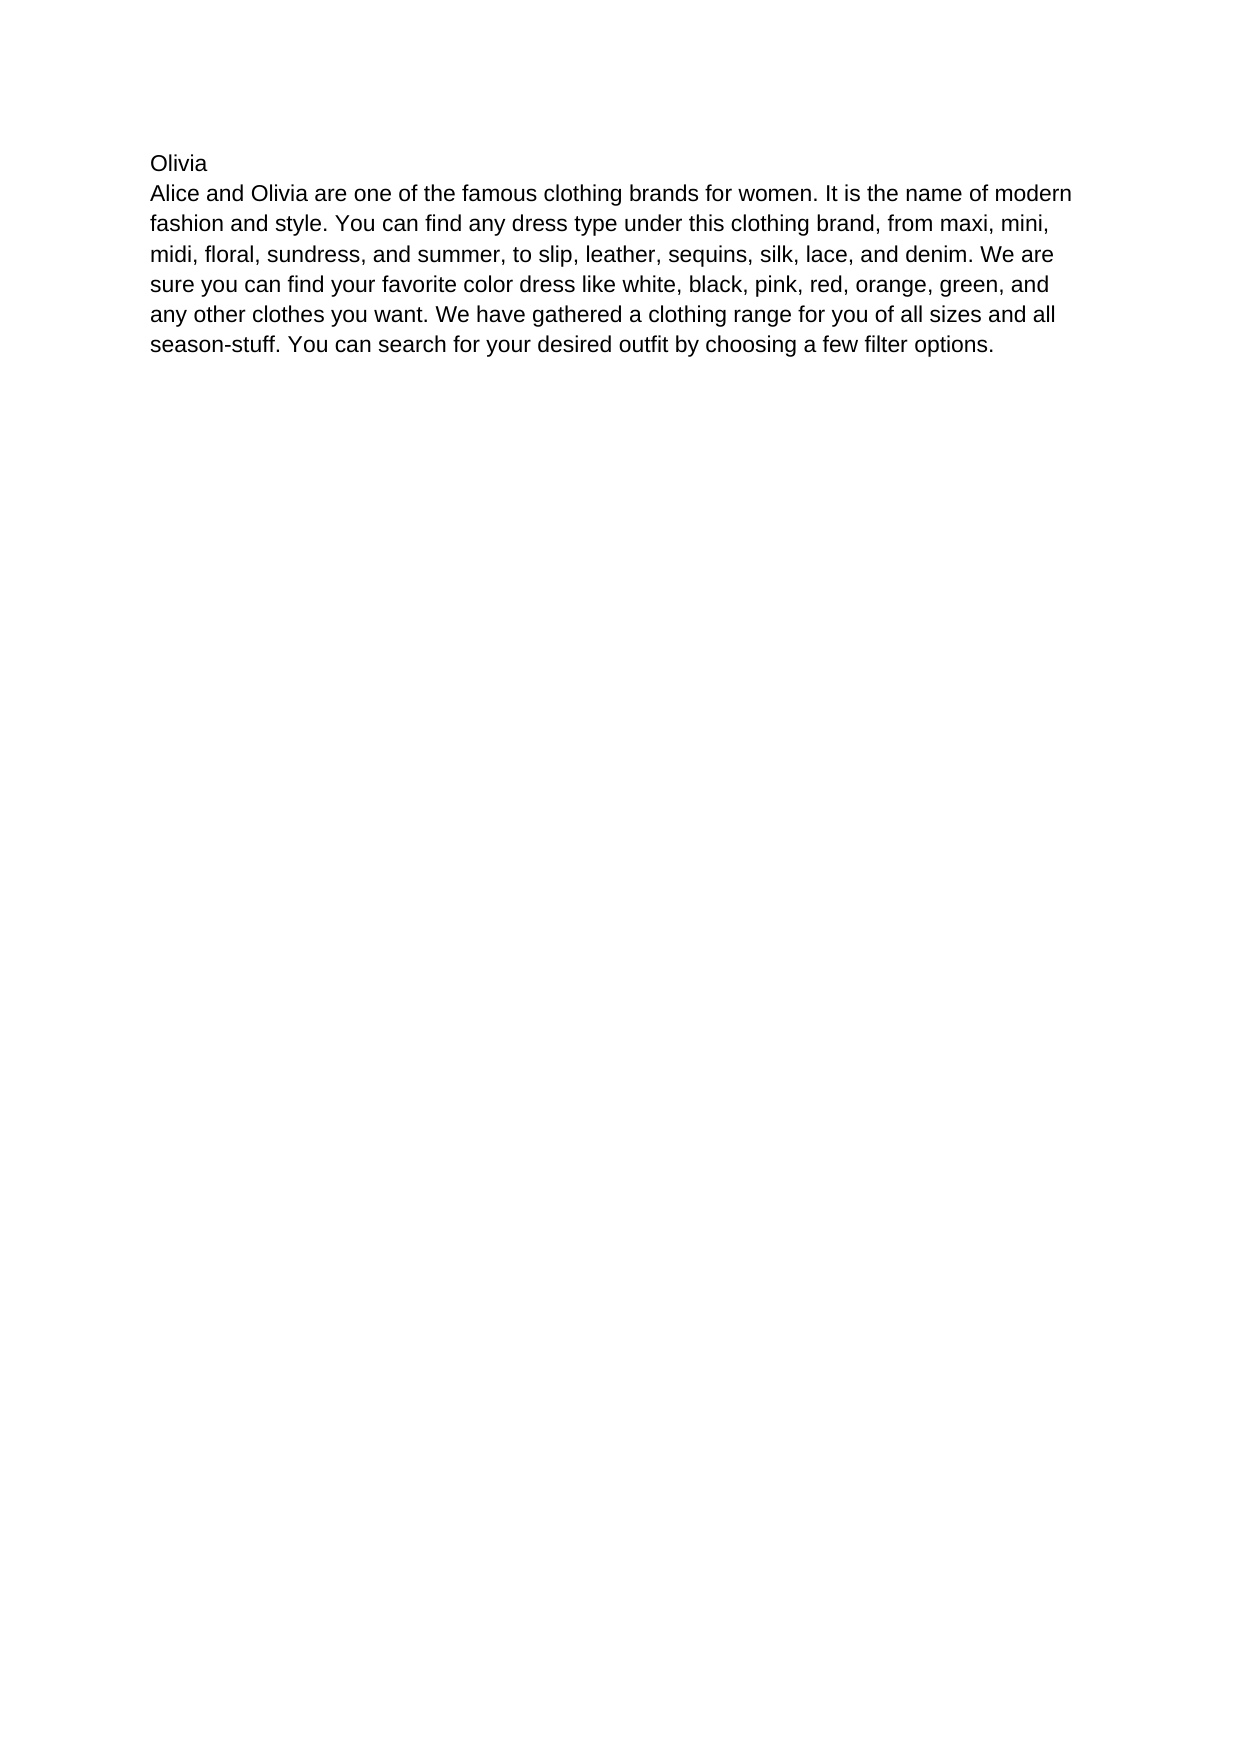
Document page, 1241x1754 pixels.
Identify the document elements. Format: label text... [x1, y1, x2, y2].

text Olivia [150, 150, 1090, 176]
text Alice and Olivia are one of the famous clothing brands for women. It is the name of modern fashion and style. You can find any dress type under this clothing brand, from maxi, mini, midi, floral, sundress, and summer, to slip, leather, sequins, silk, lace, and denim. We are sure you can find your favorite color dress like white, black, pink, red, orange, green, and any other clothes you want. We have gathered a clothing range for you of all sizes and all season-stuff. You can search for your desired outfit by choosing a few filter options. [150, 180, 1090, 358]
